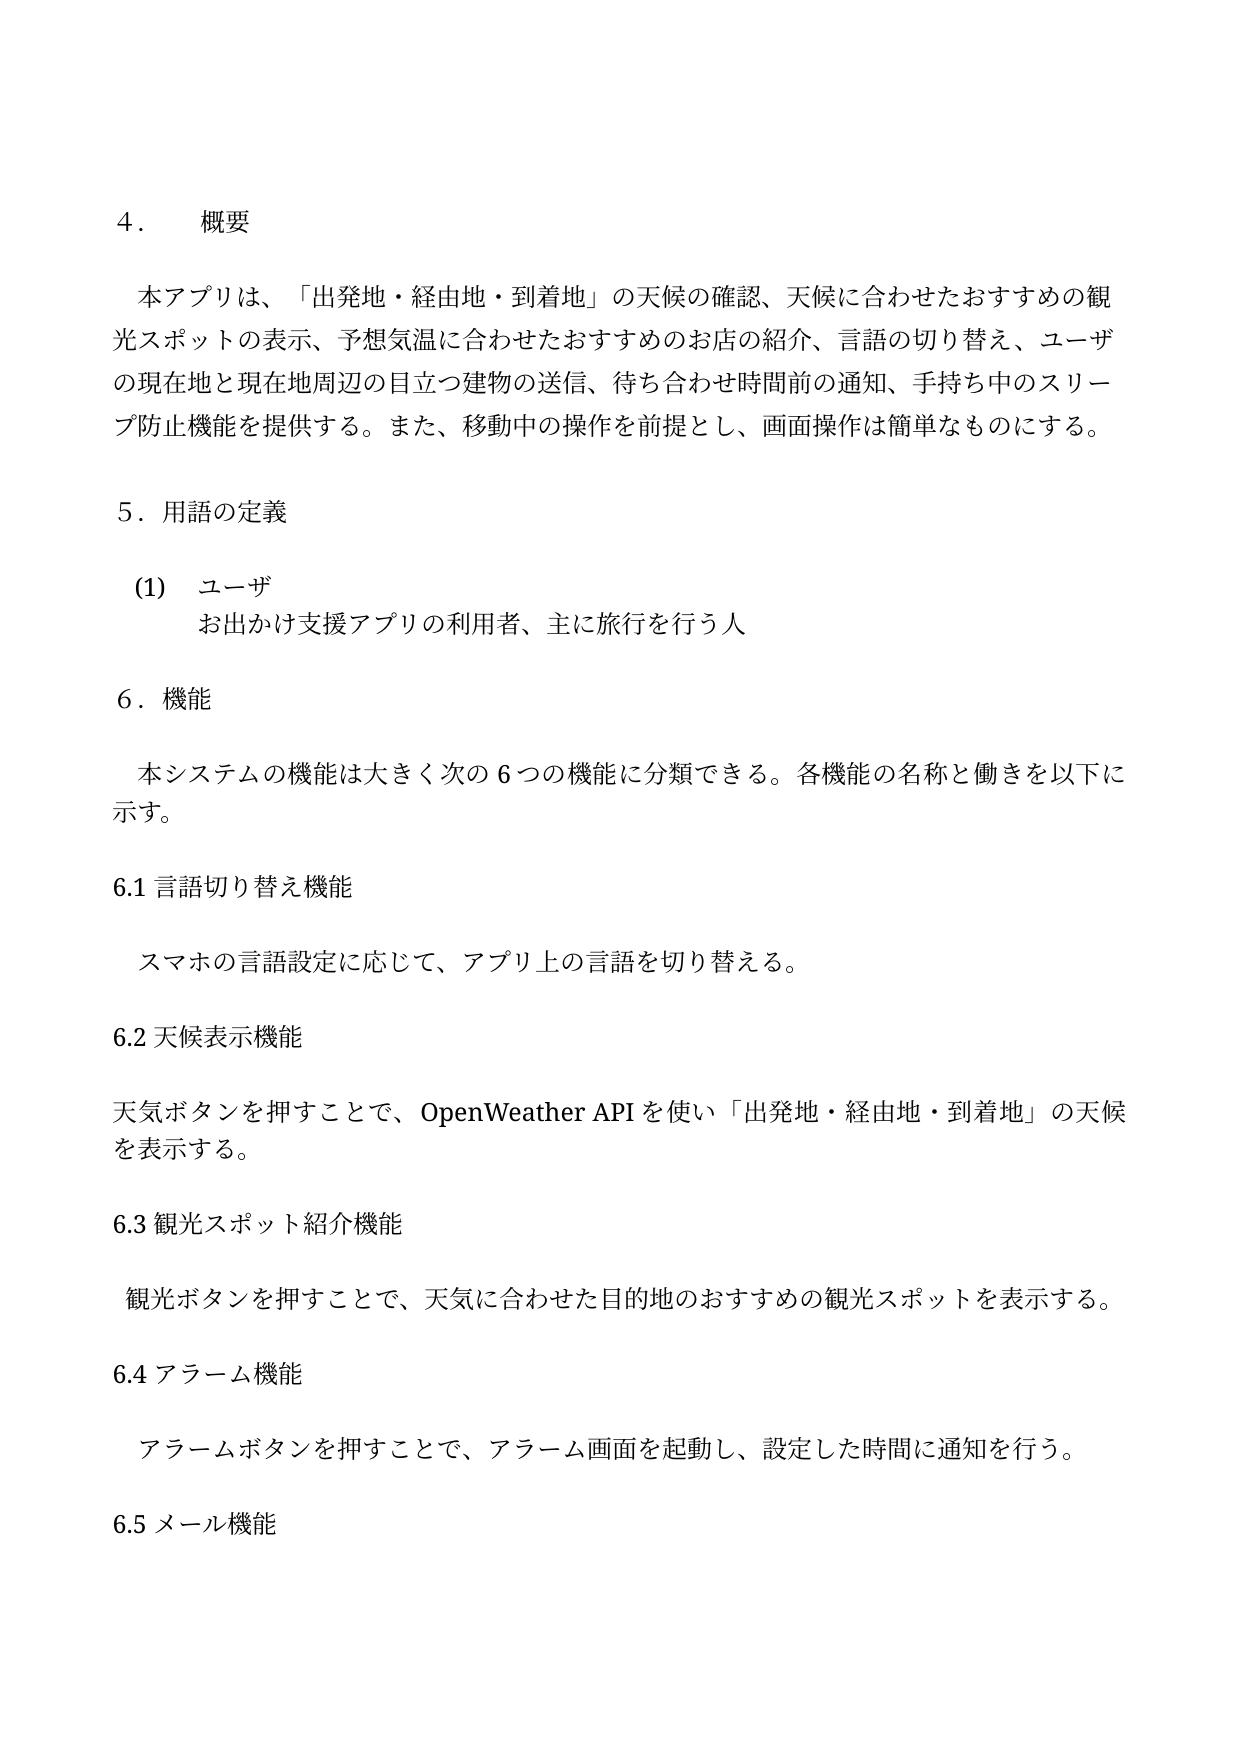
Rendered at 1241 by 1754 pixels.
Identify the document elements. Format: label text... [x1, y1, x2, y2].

text スマホの言語設定に応じて、アプリ上の言語を切り替える。 [112, 942, 1128, 979]
text 6.3 観光スポット紹介機能 [112, 1204, 1128, 1242]
list 概要 [112, 202, 1128, 239]
text ５．用語の定義 [112, 492, 1128, 529]
list ユーザ [134, 567, 1128, 604]
text 観光ボタンを押すことで、天気に合わせた目的地のおすすめの観光スポットを表示する。 [112, 1279, 1128, 1317]
text 6.5 メール機能 [112, 1504, 1128, 1542]
text 6.2 天候表示機能 [112, 1017, 1128, 1054]
text 6.4 アラーム機能 [112, 1354, 1128, 1392]
text ６．機能 [112, 679, 1128, 717]
text 天気ボタンを押すことで、OpenWeather APIを使い「出発地・経由地・到着地」の天候を表示する。 [112, 1092, 1128, 1167]
text 本システムの機能は大きく次の6つの機能に分類できる。各機能の名称と働きを以下に示す。 [112, 754, 1128, 829]
text 本アプリは、「出発地・経由地・到着地」の天候の確認、天候に合わせたおすすめの観光スポットの表示、予想気温に合わせたおすすめのお店の紹介、言語の切り替え、ユーザの現在地と現在地周辺の目立つ建物の送信、待ち合わせ時間前の通知、手持ち中のスリープ防止機能を提供する。また、移動中の操作を前提とし、画面操作は簡単なものにする。 [112, 277, 1128, 444]
text アラームボタンを押すことで、アラーム画面を起動し、設定した時間に通知を行う。 [112, 1429, 1128, 1467]
list お出かけ支援アプリの利用者、主に旅行を行う人 [172, 604, 1128, 642]
text 6.1 言語切り替え機能 [112, 867, 1128, 904]
